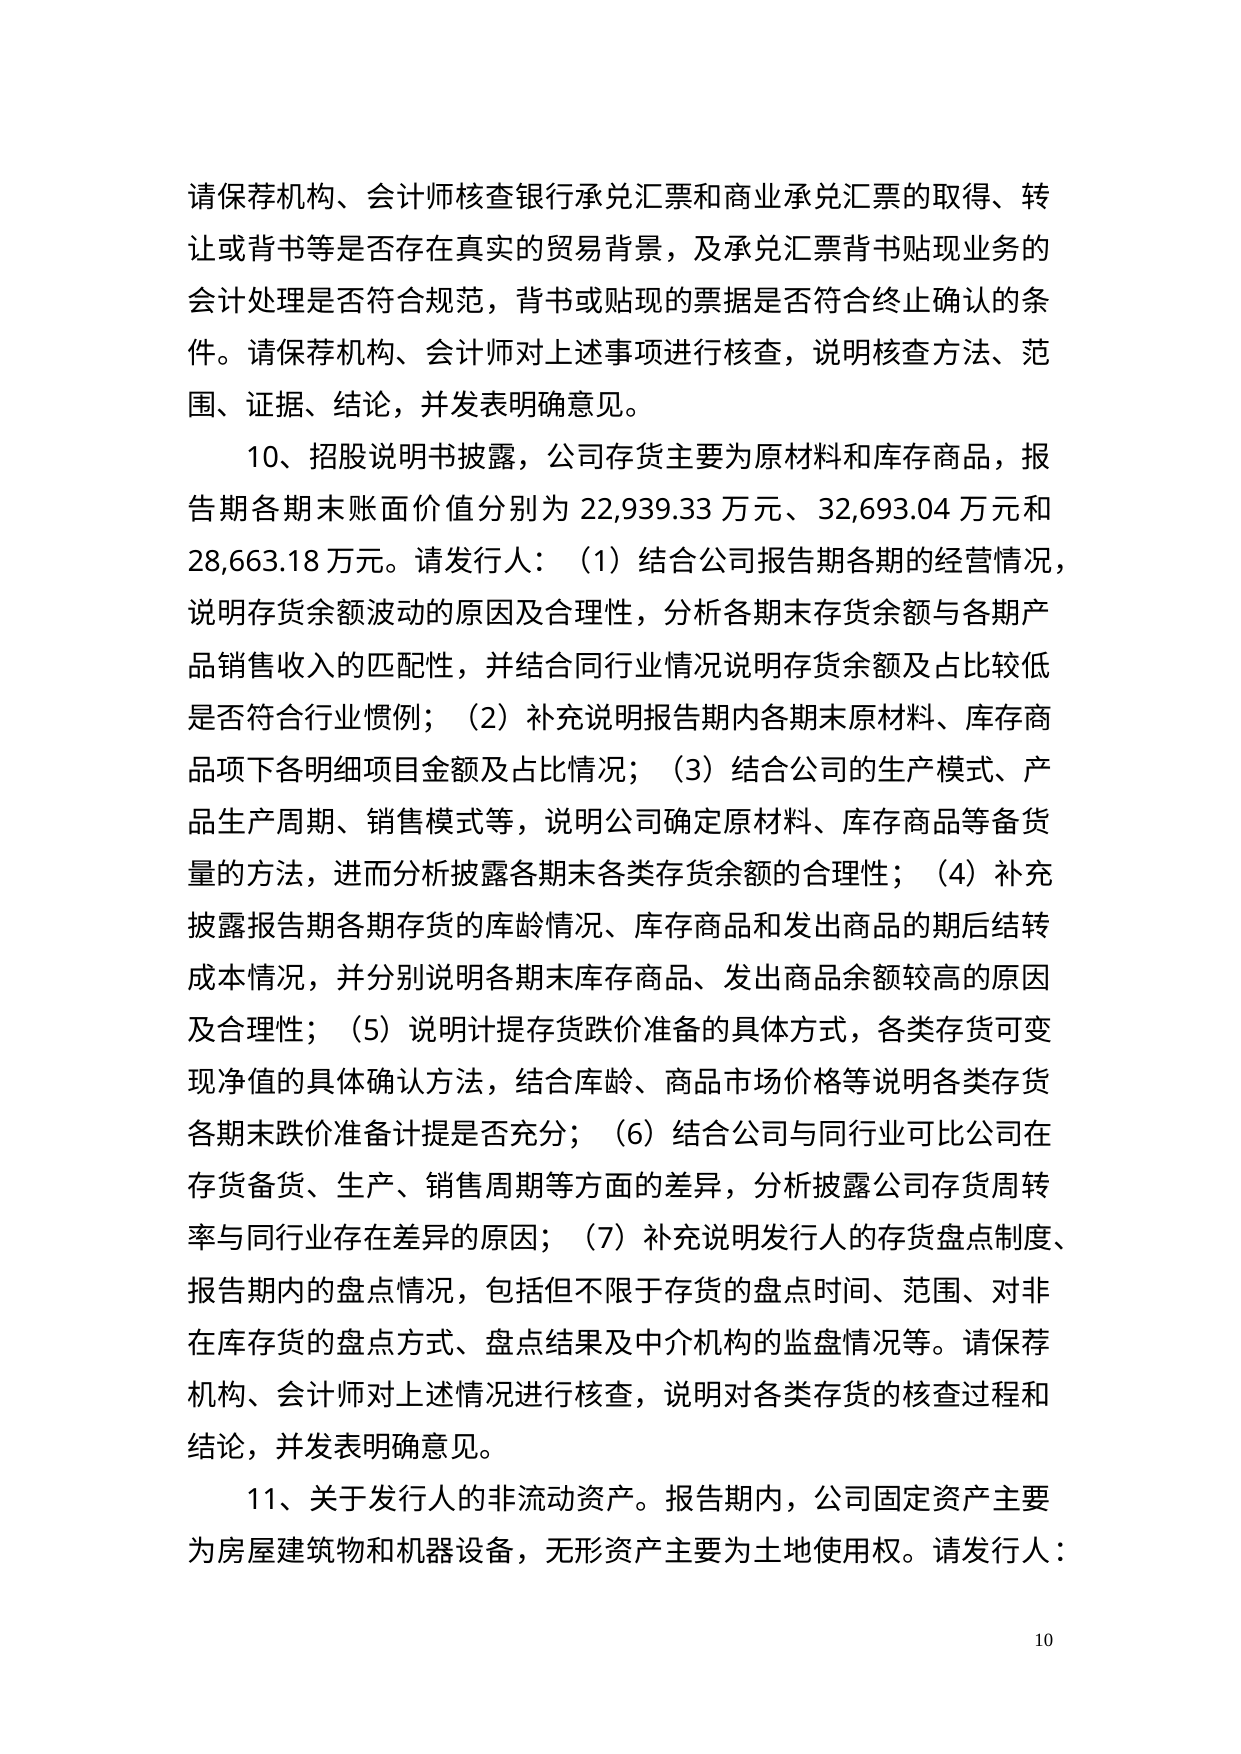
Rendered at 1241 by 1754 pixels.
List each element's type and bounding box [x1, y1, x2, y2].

list [187, 582, 1053, 1572]
list [187, 166, 1053, 582]
